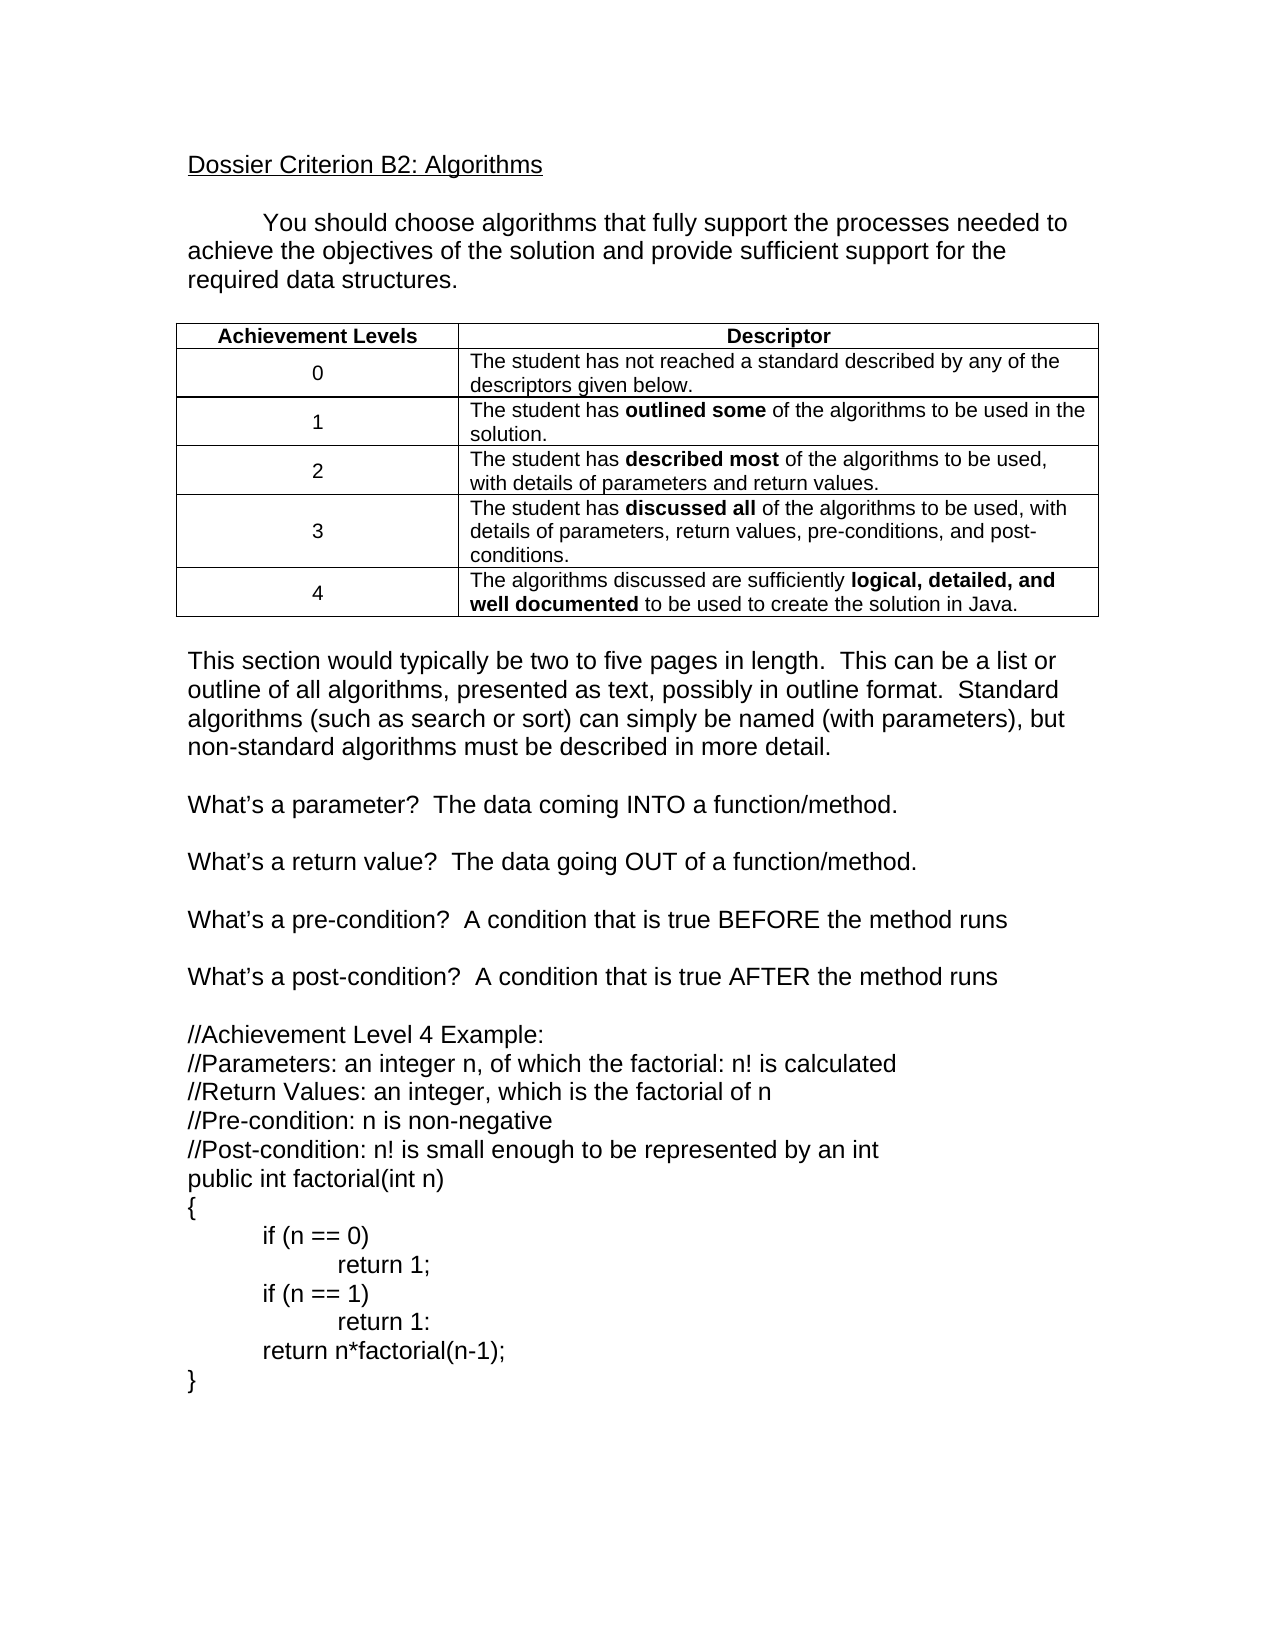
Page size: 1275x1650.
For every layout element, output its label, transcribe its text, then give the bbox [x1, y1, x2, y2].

text //Achievement Level 4 Example: [187, 1020, 1087, 1048]
table_cell 0 [177, 349, 458, 396]
text What’s a pre-condition? A condition that is true BEFORE the method runs [187, 905, 1087, 933]
table_cell 1 [177, 398, 458, 445]
table_cell The student has outlined some of the algorithms to be used in the solution. [459, 398, 1098, 445]
table_cell 2 [177, 446, 458, 494]
text if (n == 1) [187, 1278, 1087, 1307]
text return 1; [187, 1250, 1087, 1278]
table_cell The student has described most of the algorithms to be used, with details of parameters and return values. [459, 446, 1098, 494]
text return 1: [187, 1307, 1087, 1336]
table_cell The student has not reached a standard described by any of the descriptors given below. [459, 349, 1098, 396]
text //Parameters: an integer n, of which the factorial: n! is calculated [187, 1048, 1087, 1077]
table_header Descriptor [459, 324, 1098, 347]
text //Return Values: an integer, which is the factorial of n [187, 1077, 1087, 1106]
text if (n == 0) [187, 1221, 1087, 1250]
text This section would typically be two to five pages in length. This can be a list or outline of all algorithms, presented as text, possibly in outline format. Standard algorithms (such as search or sort) can simply be named (with parameters), but non-standard algorithms must be described in more detail. [187, 646, 1087, 761]
table_cell 4 [177, 568, 458, 616]
text What’s a parameter? The data coming INTO a function/method. [187, 790, 1087, 818]
text You should choose algorithms that fully support the processes needed to achieve the objectives of the solution and provide sufficient support for the required data structures. [187, 207, 1087, 294]
text What’s a post-condition? A condition that is true AFTER the method runs [187, 962, 1087, 991]
table_cell The student has discussed all of the algorithms to be used, with details of parameters, return values, pre-conditions, and post-conditions. [459, 495, 1098, 567]
text public int factorial(int n) { [187, 1163, 1087, 1221]
text //Pre-condition: n is non-negative [187, 1106, 1087, 1135]
table_cell The algorithms discussed are sufficiently logical, detailed, and well documented to be used to create the solution in Java. [459, 568, 1098, 616]
text //Post-condition: n! is small enough to be represented by an int [187, 1135, 1087, 1163]
table_cell 3 [177, 495, 458, 567]
text What’s a return value? The data going OUT of a function/method. [187, 847, 1087, 876]
text return n*factorial(n-1); [187, 1336, 1087, 1365]
table_header Achievement Levels [177, 324, 458, 347]
text } [187, 1365, 1087, 1393]
text Dossier Criterion B2: Algorithms [187, 150, 1087, 179]
